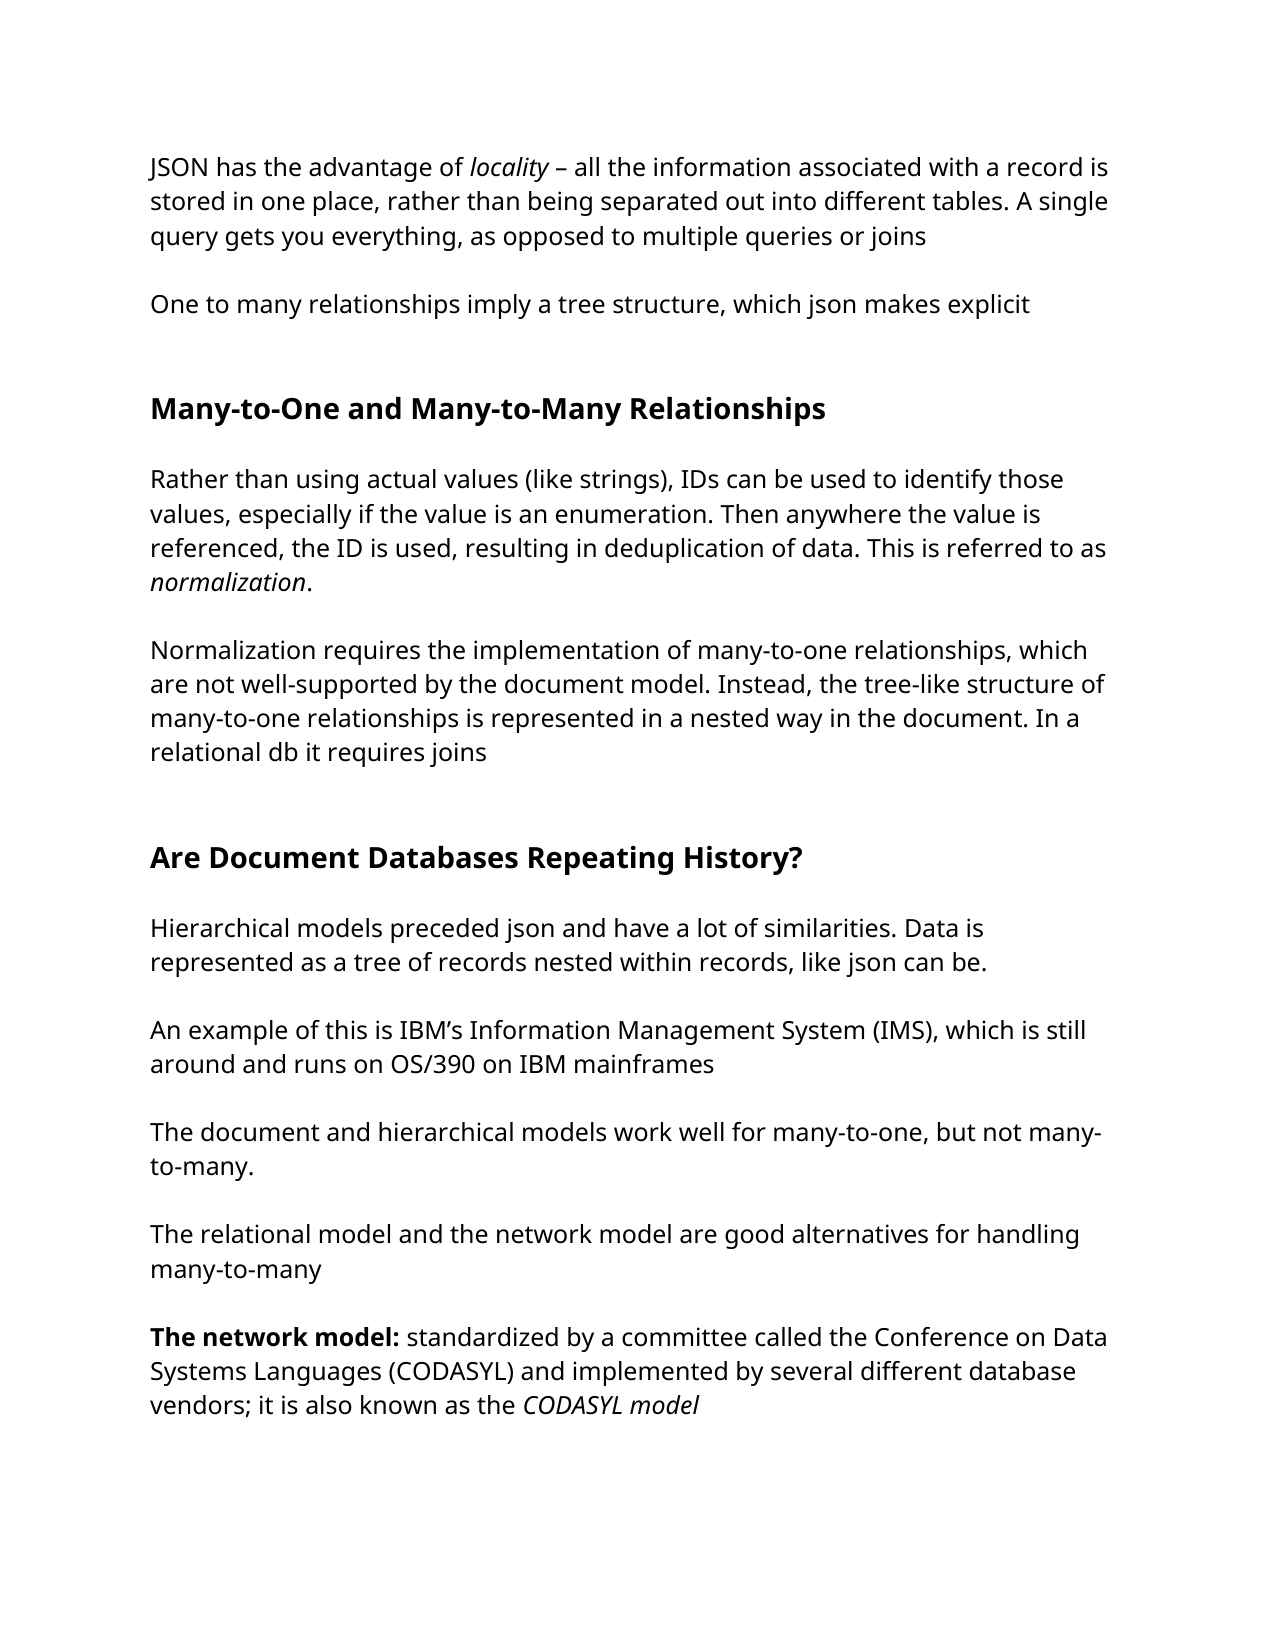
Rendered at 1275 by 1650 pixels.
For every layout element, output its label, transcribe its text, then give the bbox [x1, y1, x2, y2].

text Normalization requires the implementation of many-to-one relationships, which are not well-supported by the document model. Instead, the tree-like structure of many-to-one relationships is represented in a nested way in the document. In a relational db it requires joins [150, 632, 1125, 769]
text The network model: standardized by a committee called the Conference on Data Systems Languages (CODASYL) and implemented by several different database vendors; it is also known as the CODASYL model [150, 1319, 1125, 1422]
text Hierarchical models preceded json and have a lot of similarities. Data is represented as a tree of records nested within records, like json can be. [150, 911, 1125, 979]
text An example of this is IBM’s Information Management System (IMS), which is still around and runs on OS/390 on IBM mainframes [150, 1013, 1125, 1081]
text The document and hierarchical models work well for many-to-one, but not many-to-many. [150, 1115, 1125, 1183]
text The relational model and the network model are good alternatives for handling many-to-many [150, 1217, 1125, 1285]
text JSON has the advantage of locality – all the information associated with a record is stored in one place, rather than being separated out into different tables. A single query gets you everything, as opposed to multiple queries or joins [150, 150, 1125, 252]
text Rather than using actual values (like strings), IDs can be used to identify those values, especially if the value is an enumeration. Then anywhere the value is referenced, the ID is used, resulting in deduplication of data. This is referred to as normalization. [150, 462, 1125, 598]
text Many-to-One and Many-to-Many Relationships [150, 388, 1125, 428]
text One to many relationships imply a tree structure, which json makes explicit [150, 286, 1125, 320]
text Are Document Databases Repeating History? [150, 837, 1125, 877]
